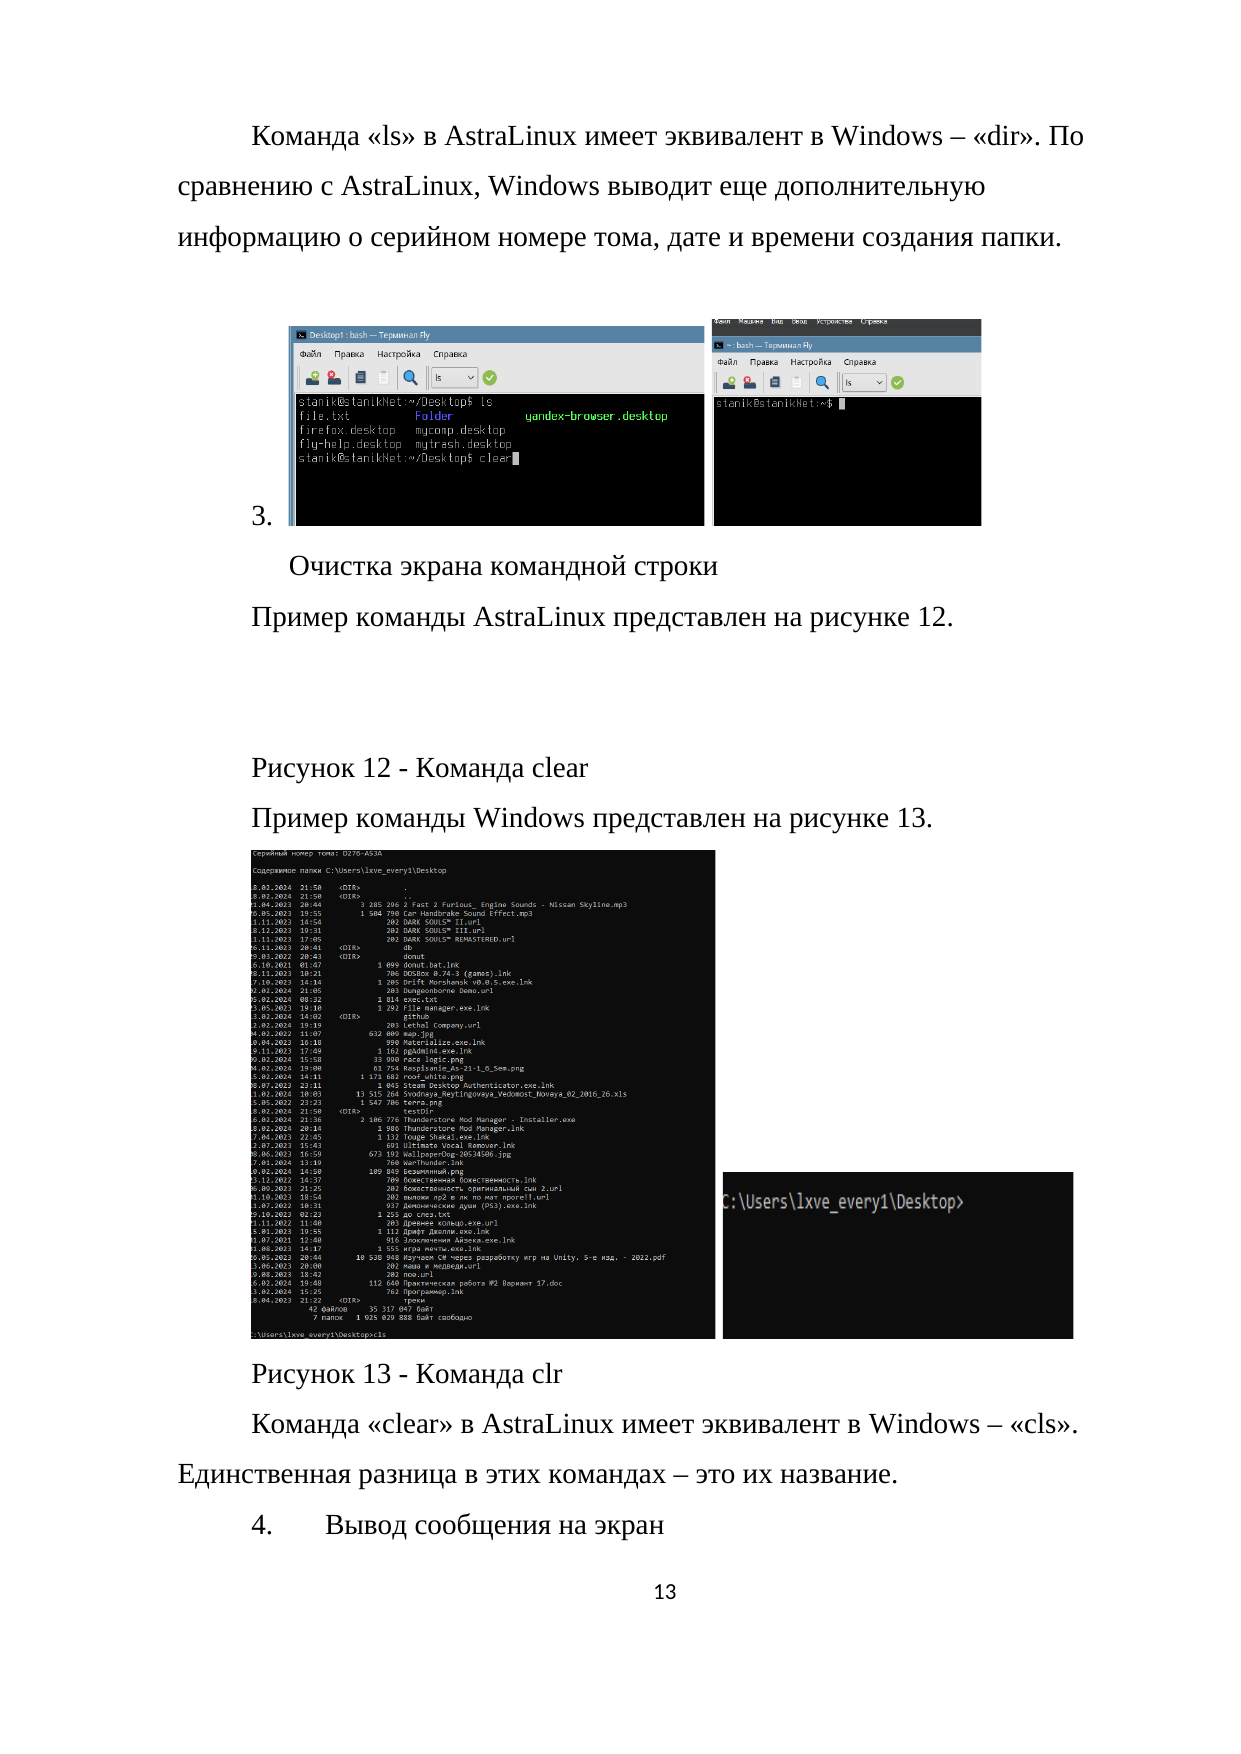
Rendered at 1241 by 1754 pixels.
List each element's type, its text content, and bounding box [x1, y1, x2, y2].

text Команда «clear» в AstraLinux имеет эквивалент в Windows – «cls». Единственная разница в этих командах – это их название. [177, 1406, 1152, 1490]
text Команда «ls» в AstraLinux имеет эквивалент в Windows – «dir». По сравнению с AstraLinux, Windows выводит еще дополнительную информацию о серийном номере тома, дате и времени создания папки. [177, 118, 1152, 252]
picture [711, 319, 982, 526]
text Рисунок 12 - Команда clear [177, 750, 1152, 783]
picture [251, 850, 716, 1339]
picture [288, 326, 705, 526]
text Рисунок 13 - Команда clr [177, 1356, 1152, 1389]
picture [722, 1172, 1074, 1339]
list Вывод сообщения на экран [177, 1507, 1152, 1540]
text Пример команды Windows представлен на рисунке 13. [177, 800, 1152, 834]
text Пример команды AstraLinux представлен на рисунке 12. [177, 599, 1152, 632]
